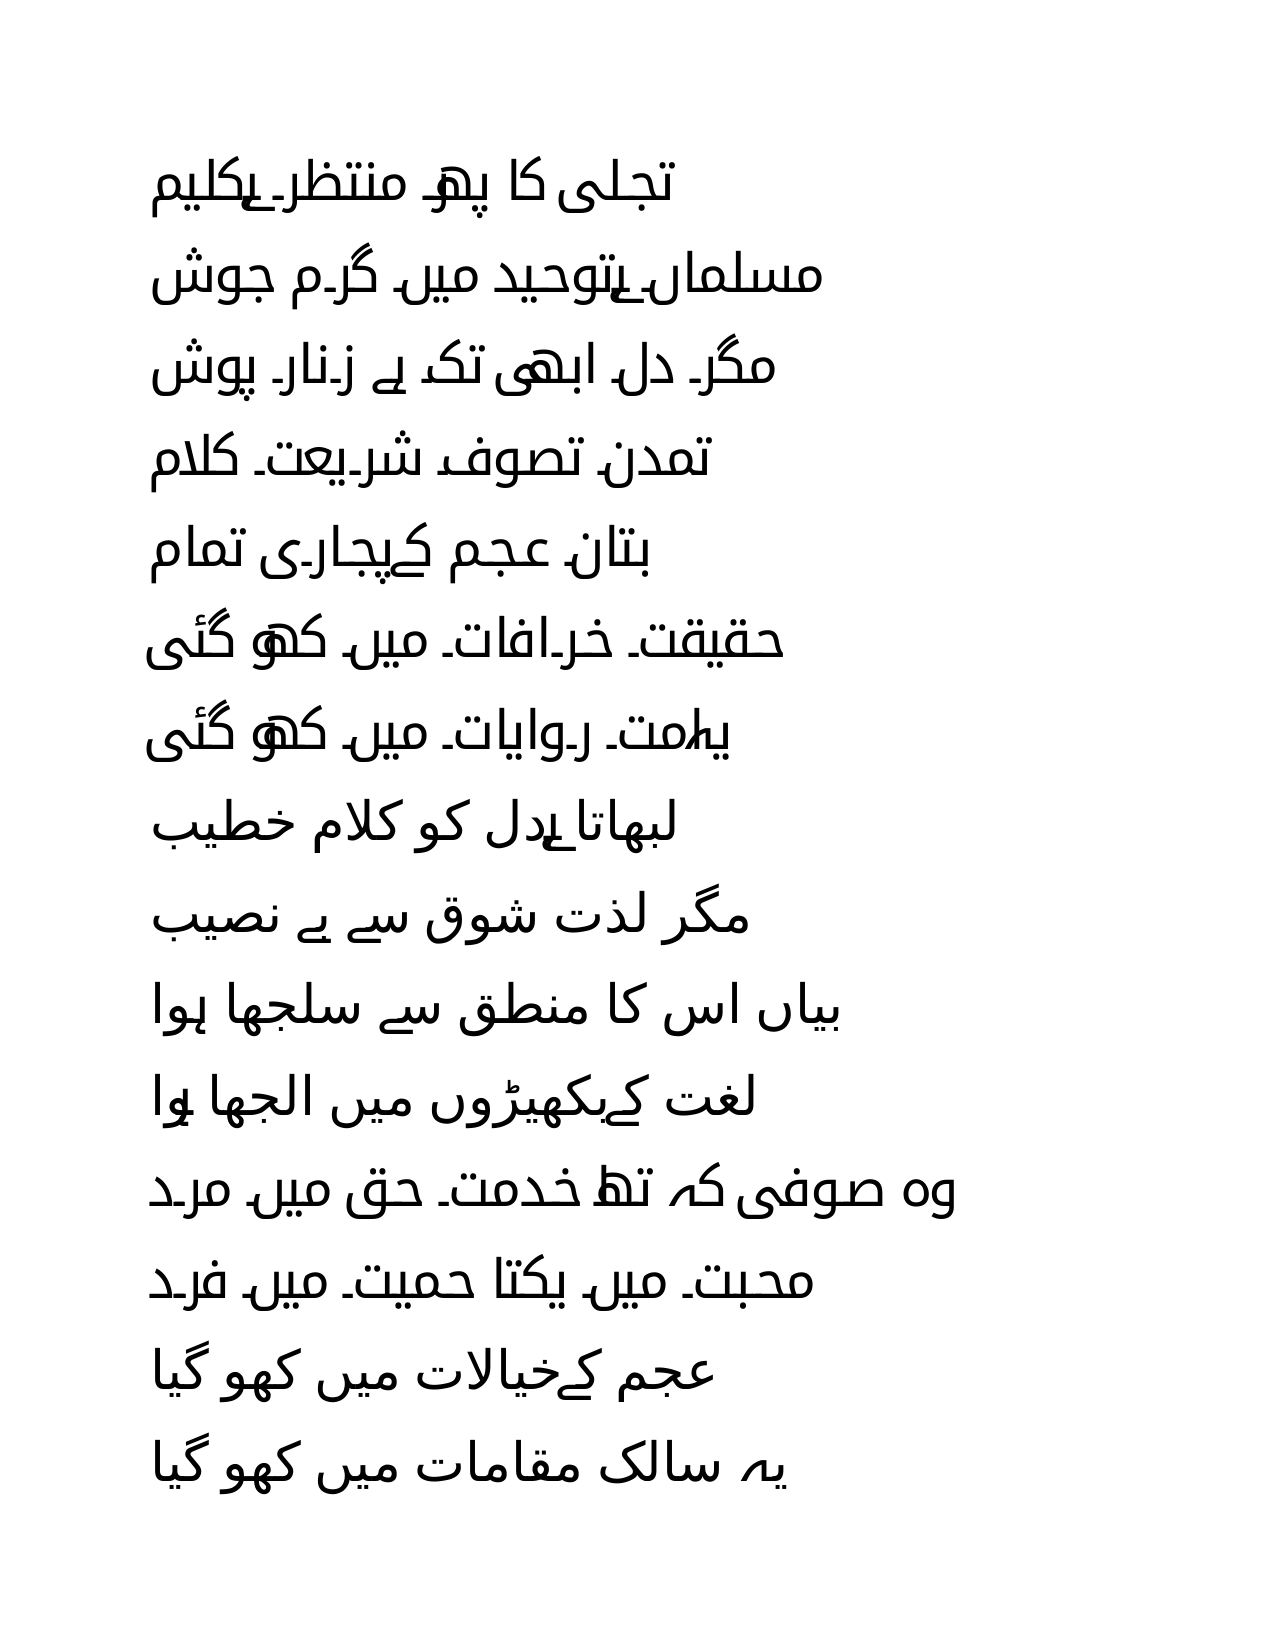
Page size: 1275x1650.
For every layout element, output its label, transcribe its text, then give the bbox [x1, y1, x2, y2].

text یہ سالک مقامات میں کھو گیا [150, 1430, 1125, 1493]
text بتان عجم کے پجاری تمام [150, 516, 1125, 578]
text وہ صوفی کہ تھا خدمت حق میں مرد [150, 1156, 1125, 1218]
text محبت میں یکتا حمیت میں فرد [150, 1247, 1125, 1310]
text تمدن تصوف شریعت کلام [150, 424, 1125, 487]
text یہ امت روایات میں کھو گئی [150, 699, 1125, 761]
text لبھاتا ہے دل کو کلام خطیب [150, 790, 1125, 852]
text تجلی کا پھر منتظر ہے کلیم [150, 150, 1125, 212]
text عجم کے خیالات میں کھو گیا [150, 1339, 1125, 1401]
text مگر دل ابھی تک ہے زنار پوش [150, 333, 1125, 395]
text حقیقت خرافات میں کھو گئی [150, 607, 1125, 669]
text مگر لذت شوق سے بے نصیب [150, 882, 1125, 944]
text لغت کے بکھیڑوں میں الجھا ہوا [150, 1064, 1125, 1127]
text مسلماں ہے توحید میں گرم جوش [150, 241, 1125, 304]
text بیاں اس کا منطق سے سلجھا ہوا [150, 973, 1125, 1035]
